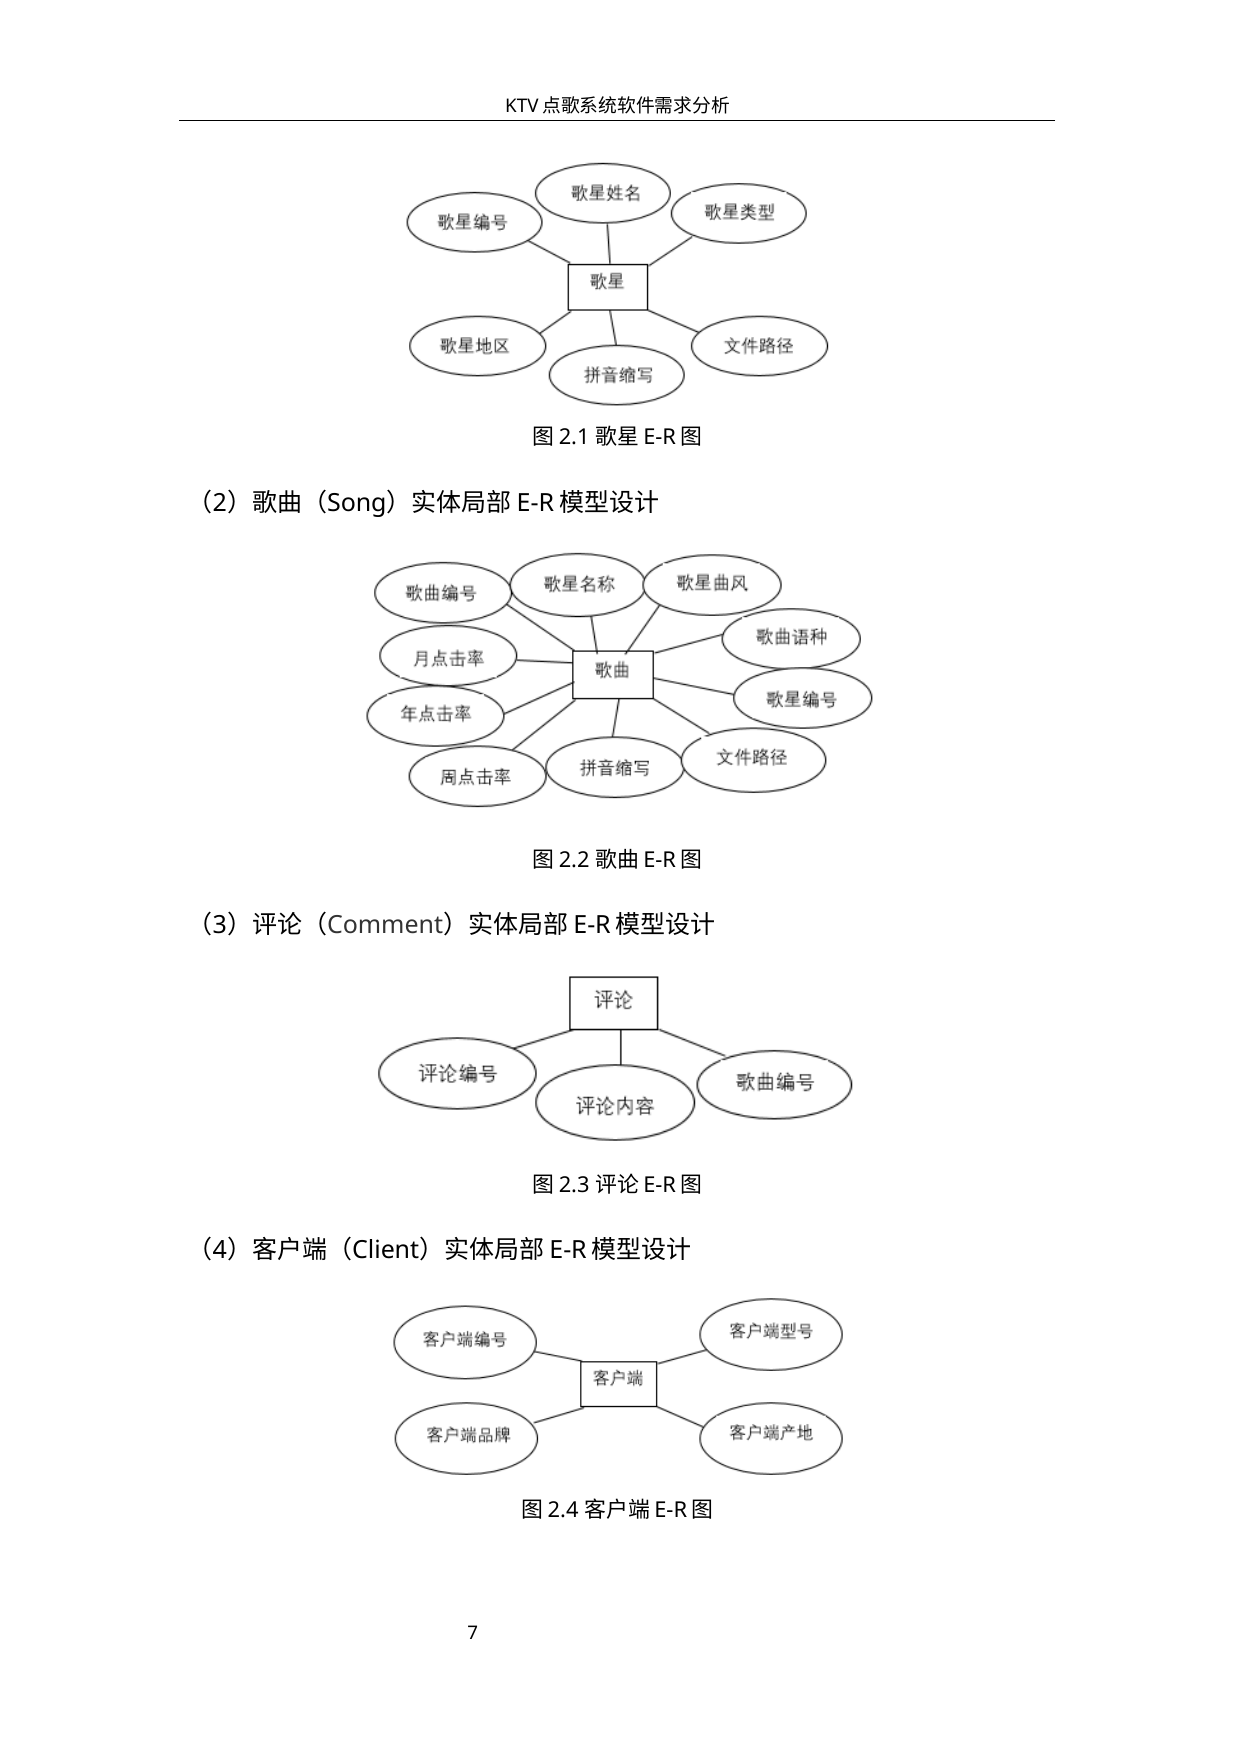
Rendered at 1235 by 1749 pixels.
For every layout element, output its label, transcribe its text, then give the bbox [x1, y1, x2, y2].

text 图2.2 歌曲E-R图 [187, 842, 1047, 874]
text （4）客户端（Client）实体局部E-R模型设计 [187, 1215, 1047, 1280]
text 图2.4 客户端E-R图 [187, 1492, 1047, 1524]
text （3）评论（Comment）实体局部E-R模型设计 [187, 890, 1047, 955]
text 图2.3 评论E-R图 [187, 1167, 1047, 1199]
picture [384, 1296, 850, 1481]
text 图2.1 歌星E-R图 [187, 419, 1047, 452]
text （2）歌曲（Song）实体局部E-R模型设计 [187, 468, 1047, 533]
picture [359, 549, 875, 811]
picture [403, 159, 832, 408]
picture [360, 971, 875, 1148]
